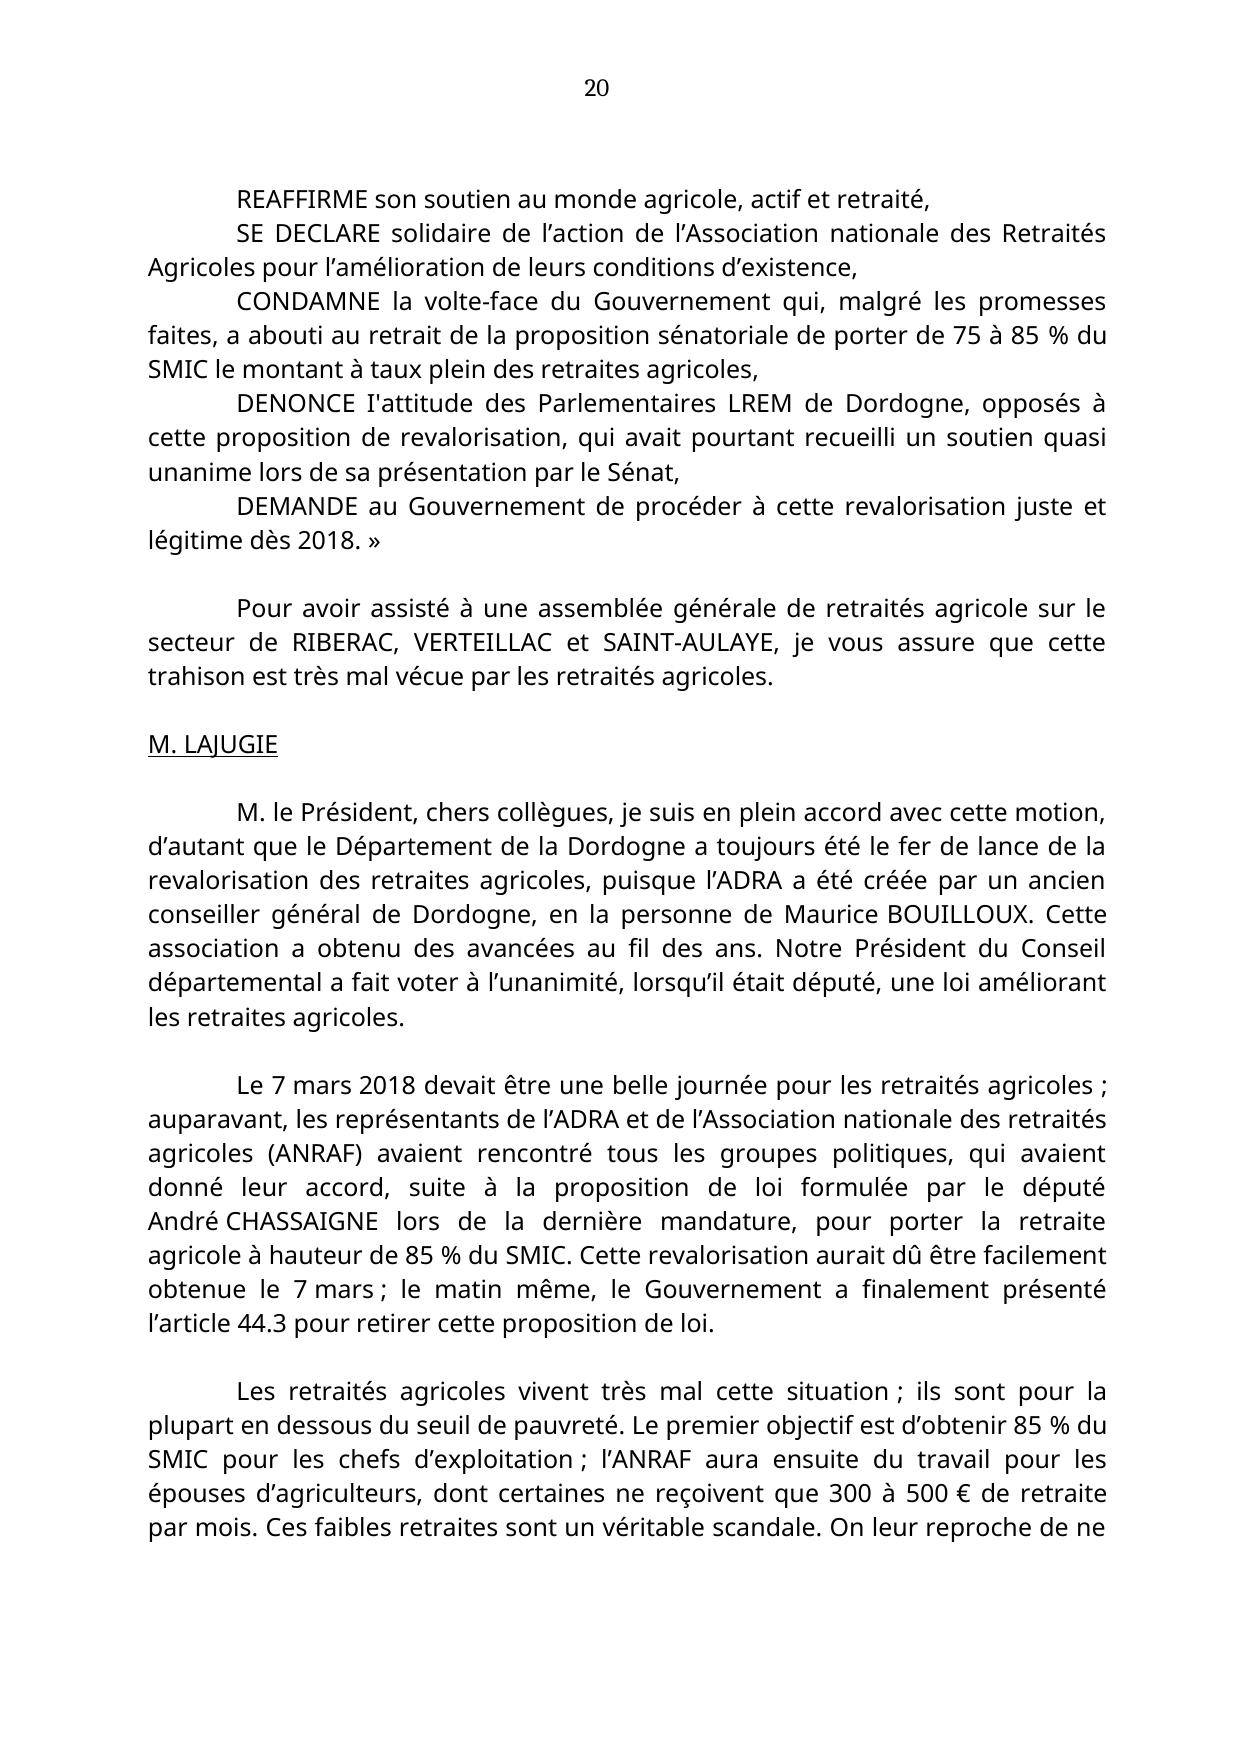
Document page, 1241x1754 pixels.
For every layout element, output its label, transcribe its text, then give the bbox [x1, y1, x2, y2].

text DENONCE I'attitude des Parlementaires LREM de Dordogne, opposés à cette proposition de revalorisation, qui avait pourtant recueilli un soutien quasi unanime lors de sa présentation par le Sénat, [148, 386, 1107, 488]
text M. LAJUGIE [148, 727, 1107, 761]
text M. le Président, chers collègues, je suis en plein accord avec cette motion, d’autant que le Département de la Dordogne a toujours été le fer de lance de la revalorisation des retraites agricoles, puisque l’ADRA a été créée par un ancien conseiller général de Dordogne, en la personne de Maurice BOUILLOUX. Cette association a obtenu des avancées au fil des ans. Notre Président du Conseil départemental a fait voter à l’unanimité, lorsqu’il était député, une loi améliorant les retraites agricoles. [148, 795, 1107, 1033]
text REAFFIRME son soutien au monde agricole, actif et retraité, [148, 182, 1107, 216]
text Le 7 mars 2018 devait être une belle journée pour les retraités agricoles ; auparavant, les représentants de l’ADRA et de l’Association nationale des retraités agricoles (ANRAF) avaient rencontré tous les groupes politiques, qui avaient donné leur accord, suite à la proposition de loi formulée par le député André CHASSAIGNE lors de la dernière mandature, pour porter la retraite agricole à hauteur de 85 % du SMIC. Cette revalorisation aurait dû être facilement obtenue le 7 mars ; le matin même, le Gouvernement a finalement présenté l’article 44.3 pour retirer cette proposition de loi. [148, 1067, 1107, 1340]
text SE DECLARE solidaire de l’action de l’Association nationale des Retraités Agricoles pour l’amélioration de leurs conditions d’existence, [148, 216, 1107, 284]
text DEMANDE au Gouvernement de procéder à cette revalorisation juste et légitime dès 2018. » [148, 488, 1107, 556]
text Pour avoir assisté à une assemblée générale de retraités agricole sur le secteur de RIBERAC, VERTEILLAC et SAINT-AULAYE, je vous assure que cette trahison est très mal vécue par les retraités agricoles. [148, 590, 1107, 693]
text CONDAMNE la volte-face du Gouvernement qui, malgré les promesses faites, a abouti au retrait de la proposition sénatoriale de porter de 75 à 85 % du SMIC le montant à taux plein des retraites agricoles, [148, 284, 1107, 386]
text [148, 1374, 1107, 1544]
